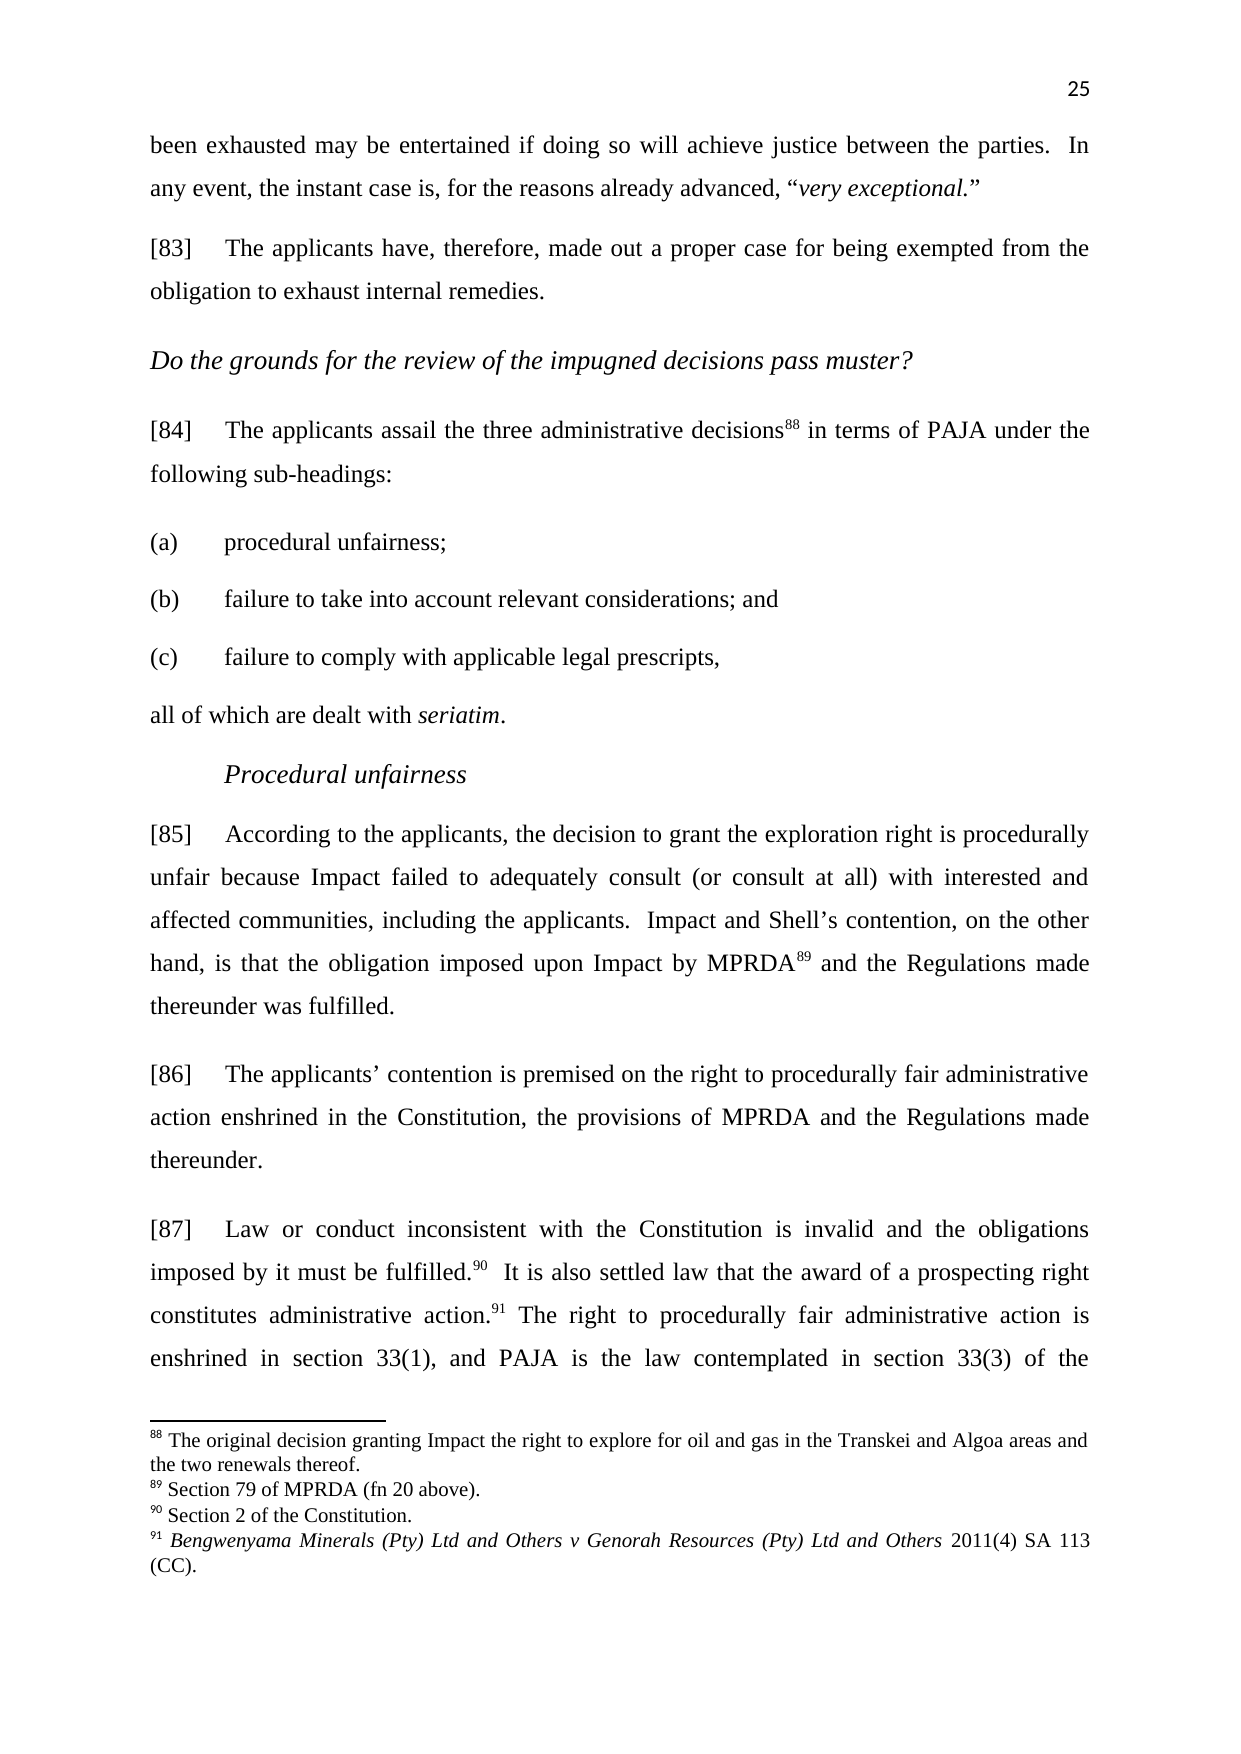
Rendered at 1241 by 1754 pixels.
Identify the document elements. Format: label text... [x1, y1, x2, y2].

text Procedural unfairness [224, 758, 1090, 789]
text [150, 1214, 1090, 1372]
text [83] The applicants have, therefore, made out a proper case for being exempted from the obligation to exhaust internal remedies. [150, 233, 1090, 304]
text [85] According to the applicants, the decision to grant the exploration right is procedurally unfair because Impact failed to adequately consult (or consult at all) with interested and affected communities, including the applicants. Impact and Shell’s contention, on the other hand, is that the obligation imposed upon Impact by MPRDA and the Regulations made thereunder was fulfilled. [150, 819, 1090, 1020]
text Do the grounds for the review of the impugned decisions pass muster? [150, 344, 1090, 375]
text all of which are dealt with seriatim. [150, 700, 1090, 729]
text [86] The applicants’ contention is premised on the right to procedurally fair administrative action enshrined in the Constitution, the provisions of MPRDA and the Regulations made thereunder. [150, 1059, 1090, 1174]
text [150, 130, 1090, 202]
list procedural unfairness; [150, 527, 1090, 556]
list failure to comply with applicable legal prescripts, [150, 642, 1090, 671]
text [84] The applicants assail the three administrative decisions in terms of PAJA under the following sub-headings: [150, 416, 1090, 487]
list failure to take into account relevant considerations; and [150, 584, 1090, 613]
